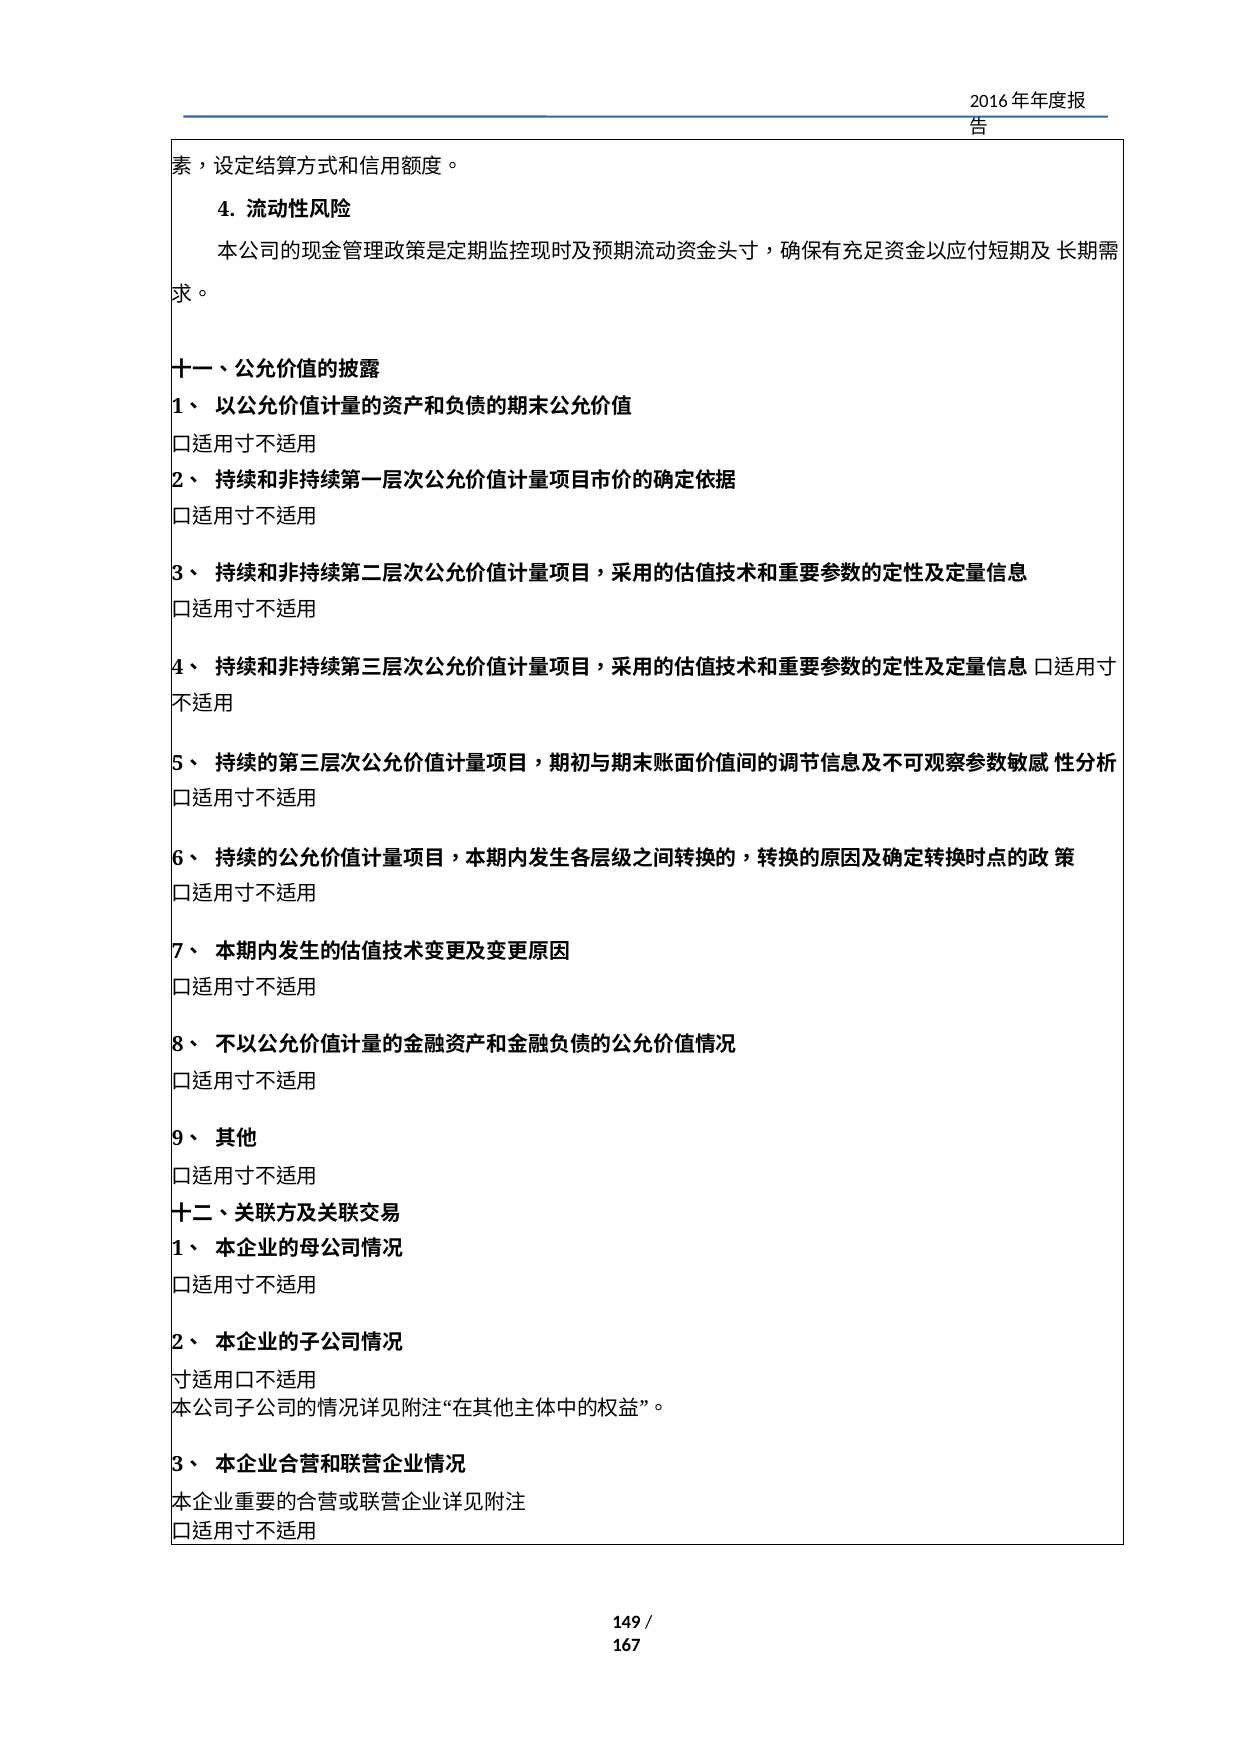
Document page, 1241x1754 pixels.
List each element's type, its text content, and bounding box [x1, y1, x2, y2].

text 本企业重要的合营或联营企业详见附注 [172, 1486, 1123, 1515]
text 3、 持续和非持续第二层次公允价值计量项目，采用的估值技术和重要参数的定性及定量信息 [172, 550, 1123, 588]
text 寸适用口不适用 [172, 1364, 1123, 1393]
text 7、 本期内发生的估值技术变更及变更原因 [172, 928, 1123, 965]
text 4、 持续和非持续第三层次公允价值计量项目，采用的估值技术和重要参数的定性及定量信息 口适用寸不适用 [172, 644, 1123, 718]
text 口适用寸不适用 [172, 872, 1123, 908]
text 8、 不以公允价值计量的金融资产和金融负债的公允价值情况 [172, 1022, 1123, 1059]
text 十一、公允价值的披露 [172, 346, 1123, 384]
text 5、 持续的第三层次公允价值计量项目，期初与期末账面价值间的调节信息及不可观察参数敏感 性分析 [172, 746, 1123, 777]
text 口适用寸不适用 [172, 1263, 1123, 1299]
text 口适用寸不适用 [172, 428, 1123, 457]
text 2、 本企业的子公司情况 [172, 1319, 1123, 1357]
text 口适用寸不适用 [172, 1059, 1123, 1096]
text 本公司子公司的情况详见附注“在其他主体中的权益”。 [172, 1393, 1123, 1422]
text 1、 本企业的母公司情况 [172, 1226, 1123, 1263]
text 口适用寸不适用 [172, 1515, 1123, 1544]
text 口适用寸不适用 [172, 1160, 1123, 1190]
text 口适用寸不适用 [172, 965, 1123, 1002]
text 素，设定结算方式和信用额度。 [172, 140, 1123, 182]
text 十二、关联方及关联交易 [172, 1197, 1123, 1226]
text 1、 以公允价值计量的资产和负债的期末公允价值 [172, 384, 1123, 420]
text 6、 持续的公允价值计量项目，本期内发生各层级之间转换的，转换的原因及确定转换时点的政 策 [172, 841, 1123, 872]
list 流动性风险 [172, 182, 1123, 225]
text 口适用寸不适用 [172, 777, 1123, 813]
text 本公司的现金管理政策是定期监控现时及预期流动资金头寸，确保有充足资金以应付短期及 长期需求。 [172, 225, 1123, 310]
text 2、 持续和非持续第一层次公允价值计量项目市价的确定依据 [172, 464, 1123, 494]
text 口适用寸不适用 [172, 494, 1123, 530]
text 9、 其他 [172, 1115, 1123, 1153]
text 口适用寸不适用 [172, 588, 1123, 624]
text 3、 本企业合营和联营企业情况 [172, 1442, 1123, 1479]
